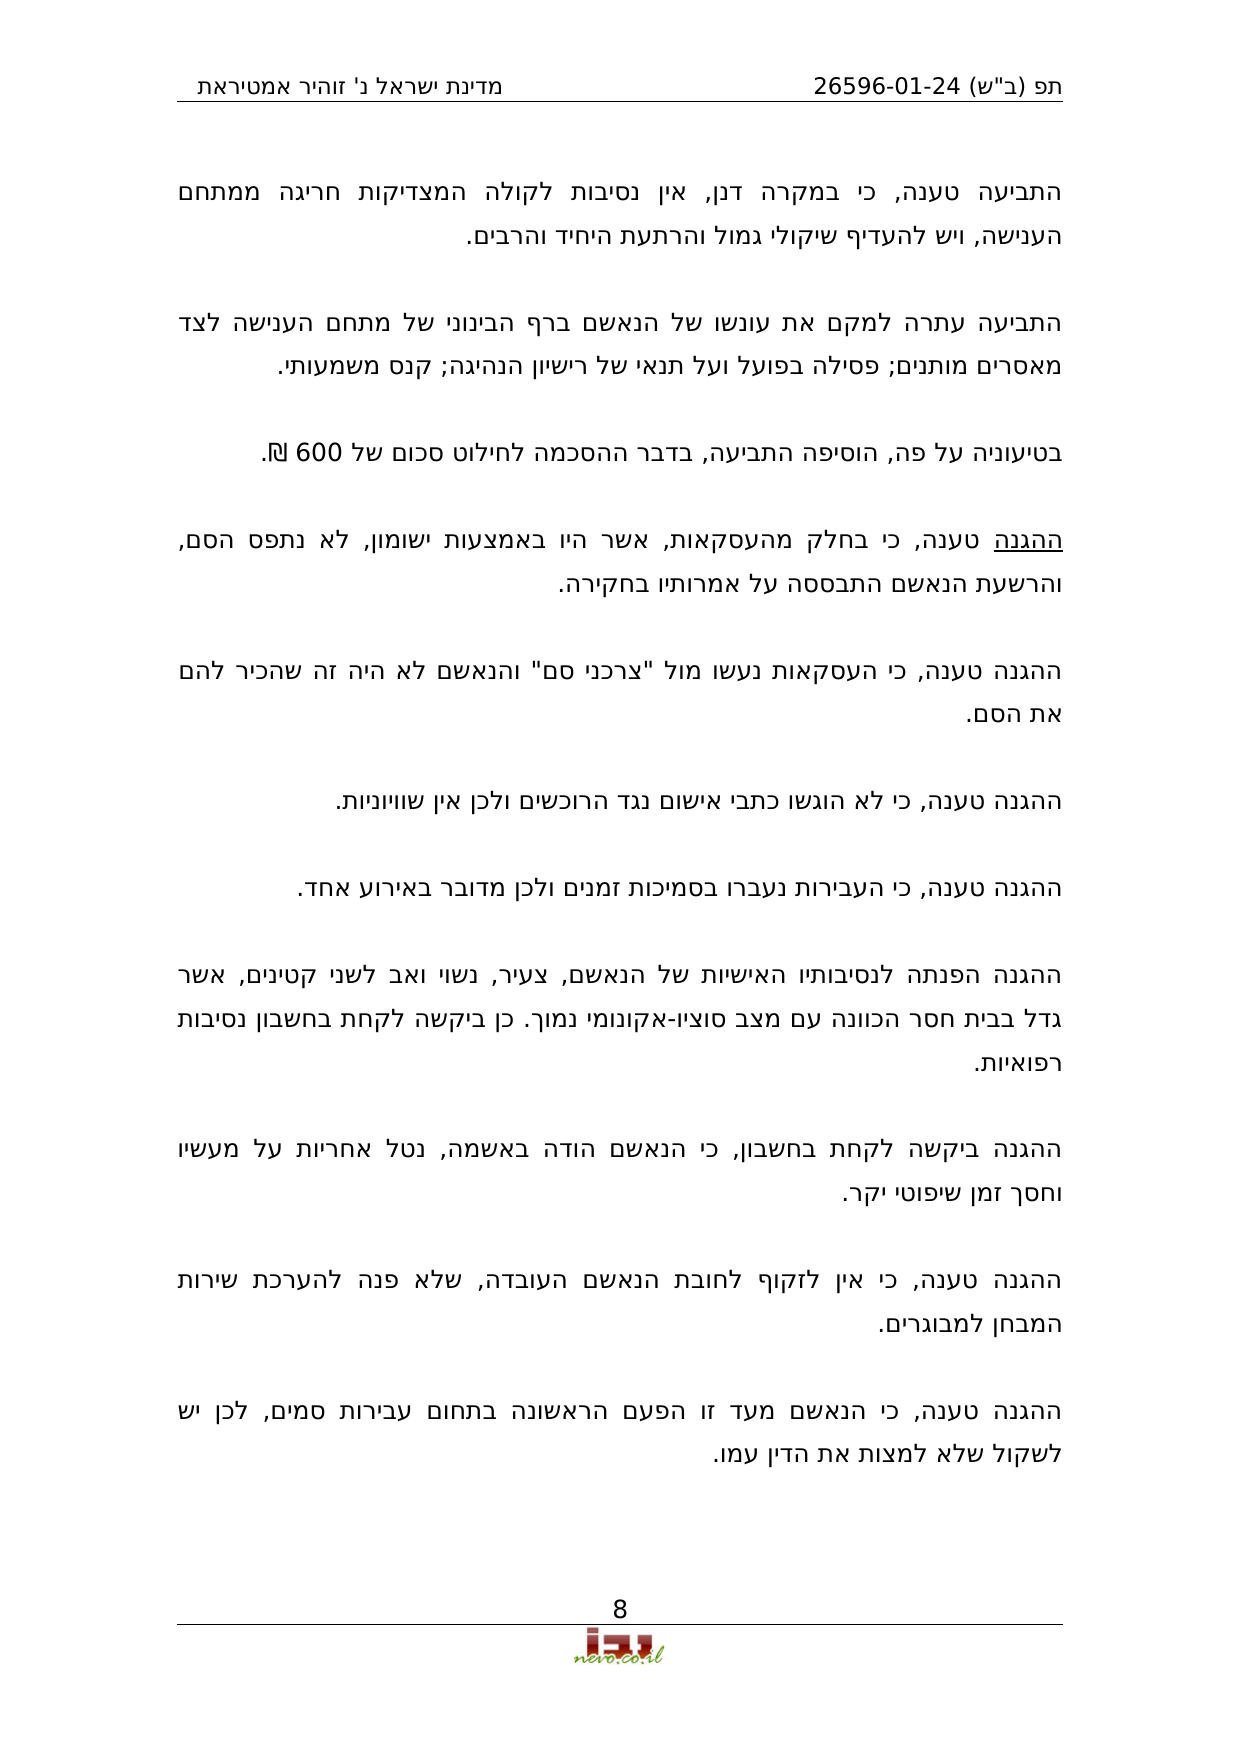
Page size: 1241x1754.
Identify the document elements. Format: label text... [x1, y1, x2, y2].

text ההגנה טענה, כי בחלק מהעסקאות, אשר היו באמצעות ישומון, לא נתפס הסם, והרשעת הנאשם התבססה על אמרותיו בחקירה. [177, 525, 1063, 598]
text התביעה טענה, כי במקרה דנן, אין נסיבות לקולה המצדיקות חריגה ממתחם הענישה, ויש להעדיף שיקולי גמול והרתעת היחיד והרבים. [177, 177, 1063, 250]
text ההגנה הפנתה לנסיבותיו האישיות של הנאשם, צעיר, נשוי ואב לשני קטינים, אשר גדל בבית חסר הכוונה עם מצב סוציו-אקונומי נמוך. כן ביקשה לקחת בחשבון נסיבות רפואיות. [177, 960, 1063, 1077]
text בטיעוניה על פה, הוסיפה התביעה, בדבר ההסכמה לחילוט סכום של 600 ₪. [177, 438, 1063, 468]
text התביעה עתרה למקם את עונשו של הנאשם ברף הבינוני של מתחם הענישה לצד מאסרים מותנים; פסילה בפועל ועל תנאי של רישיון הנהיגה; קנס משמעותי. [177, 308, 1063, 381]
text ההגנה ביקשה לקחת בחשבון, כי הנאשם הודה באשמה, נטל אחריות על מעשיו וחסך זמן שיפוטי יקר. [177, 1135, 1063, 1208]
text ההגנה טענה, כי העסקאות נעשו מול "צרכני סם" והנאשם לא היה זה שהכיר להם את הסם. [177, 656, 1063, 729]
text ההגנה טענה, כי העבירות נעברו בסמיכות זמנים ולכן מדובר באירוע אחד. [177, 873, 1063, 903]
text ההגנה טענה, כי לא הוגשו כתבי אישום נגד הרוכשים ולכן אין שוויוניות. [177, 787, 1063, 816]
text ההגנה טענה, כי הנאשם מעד זו הפעם הראשונה בתחום עבירות סמים, לכן יש לשקול שלא למצות את הדין עמו. [177, 1396, 1063, 1469]
picture [574, 1627, 666, 1665]
text ההגנה טענה, כי אין לזקוף לחובת הנאשם העובדה, שלא פנה להערכת שירות המבחן למבוגרים. [177, 1265, 1063, 1338]
